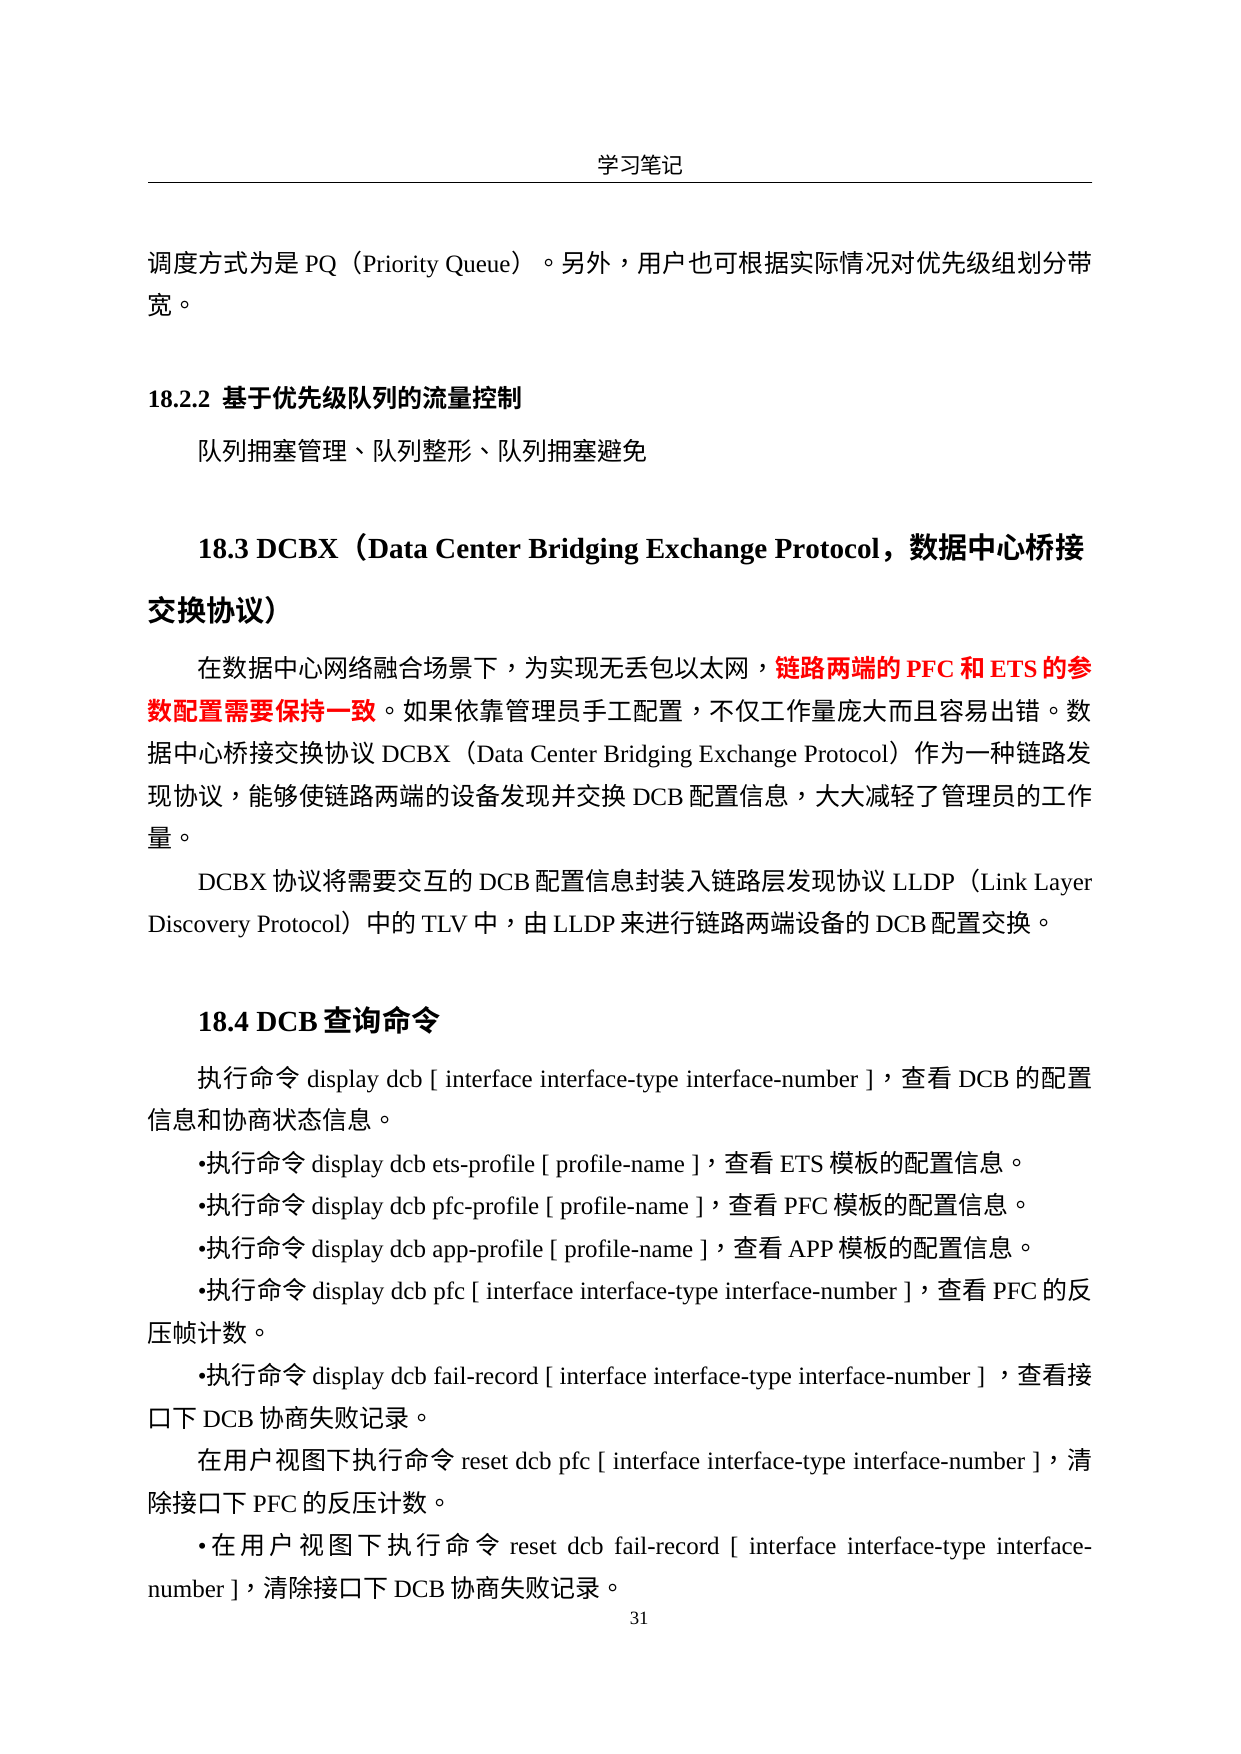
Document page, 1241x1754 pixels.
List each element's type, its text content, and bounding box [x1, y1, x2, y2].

text •执行命令display dcb ets-profile [ profile-name ]，查看ETS模板的配置信息。 [148, 1146, 1092, 1179]
text 队列拥塞管理、队列整形、队列拥塞避免 [148, 433, 1092, 467]
text •执行命令display dcb pfc-profile [ profile-name ]，查看PFC模板的配置信息。 [148, 1188, 1092, 1222]
subtitle DCB查询命令 [148, 997, 1092, 1039]
text DCBX协议将需要交互的DCB配置信息封装入链路层发现协议LLDP（Link Layer Discovery Protocol）中的TLV中，由LLDP来进行链路两端设备的DCB配置交换。 [148, 864, 1092, 940]
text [148, 246, 1092, 322]
subtitle 基于优先级队列的流量控制 [148, 379, 1092, 415]
text 在数据中心网络融合场景下，为实现无丢包以太网，链路两端的PFC和ETS的参数配置需要保持一致。如果依靠管理员手工配置，不仅工作量庞大而且容易出错。数据中心桥接交换协议DCBX（Data Center Bridging Exchange Protocol）作为一种链路发现协议，能够使链路两端的设备发现并交换DCB配置信息，大大减轻了管理员的工作量。 [148, 651, 1092, 855]
text 执行命令display dcb [ interface interface-type interface-number ]，查看DCB的配置信息和协商状态信息。 [148, 1061, 1092, 1137]
text •执行命令display dcb fail-record [ interface interface-type interface-number ] ，查看接口下DCB协商失败记录。 [148, 1358, 1092, 1434]
text •在用户视图下执行命令reset dcb fail-record [ interface interface-type interface-number ]，清除接口下DCB协商失败记录。 [148, 1528, 1092, 1604]
text •执行命令display dcb pfc [ interface interface-type interface-number ]，查看PFC的反压帧计数。 [148, 1273, 1092, 1349]
text 在用户视图下执行命令reset dcb pfc [ interface interface-type interface-number ]，清除接口下PFC的反压计数。 [148, 1443, 1092, 1519]
subtitle DCBX（Data Center Bridging Exchange Protocol，数据中心桥接交换协议） [148, 524, 1092, 630]
text •执行命令display dcb app-profile [ profile-name ]，查看APP模板的配置信息。 [148, 1231, 1092, 1264]
